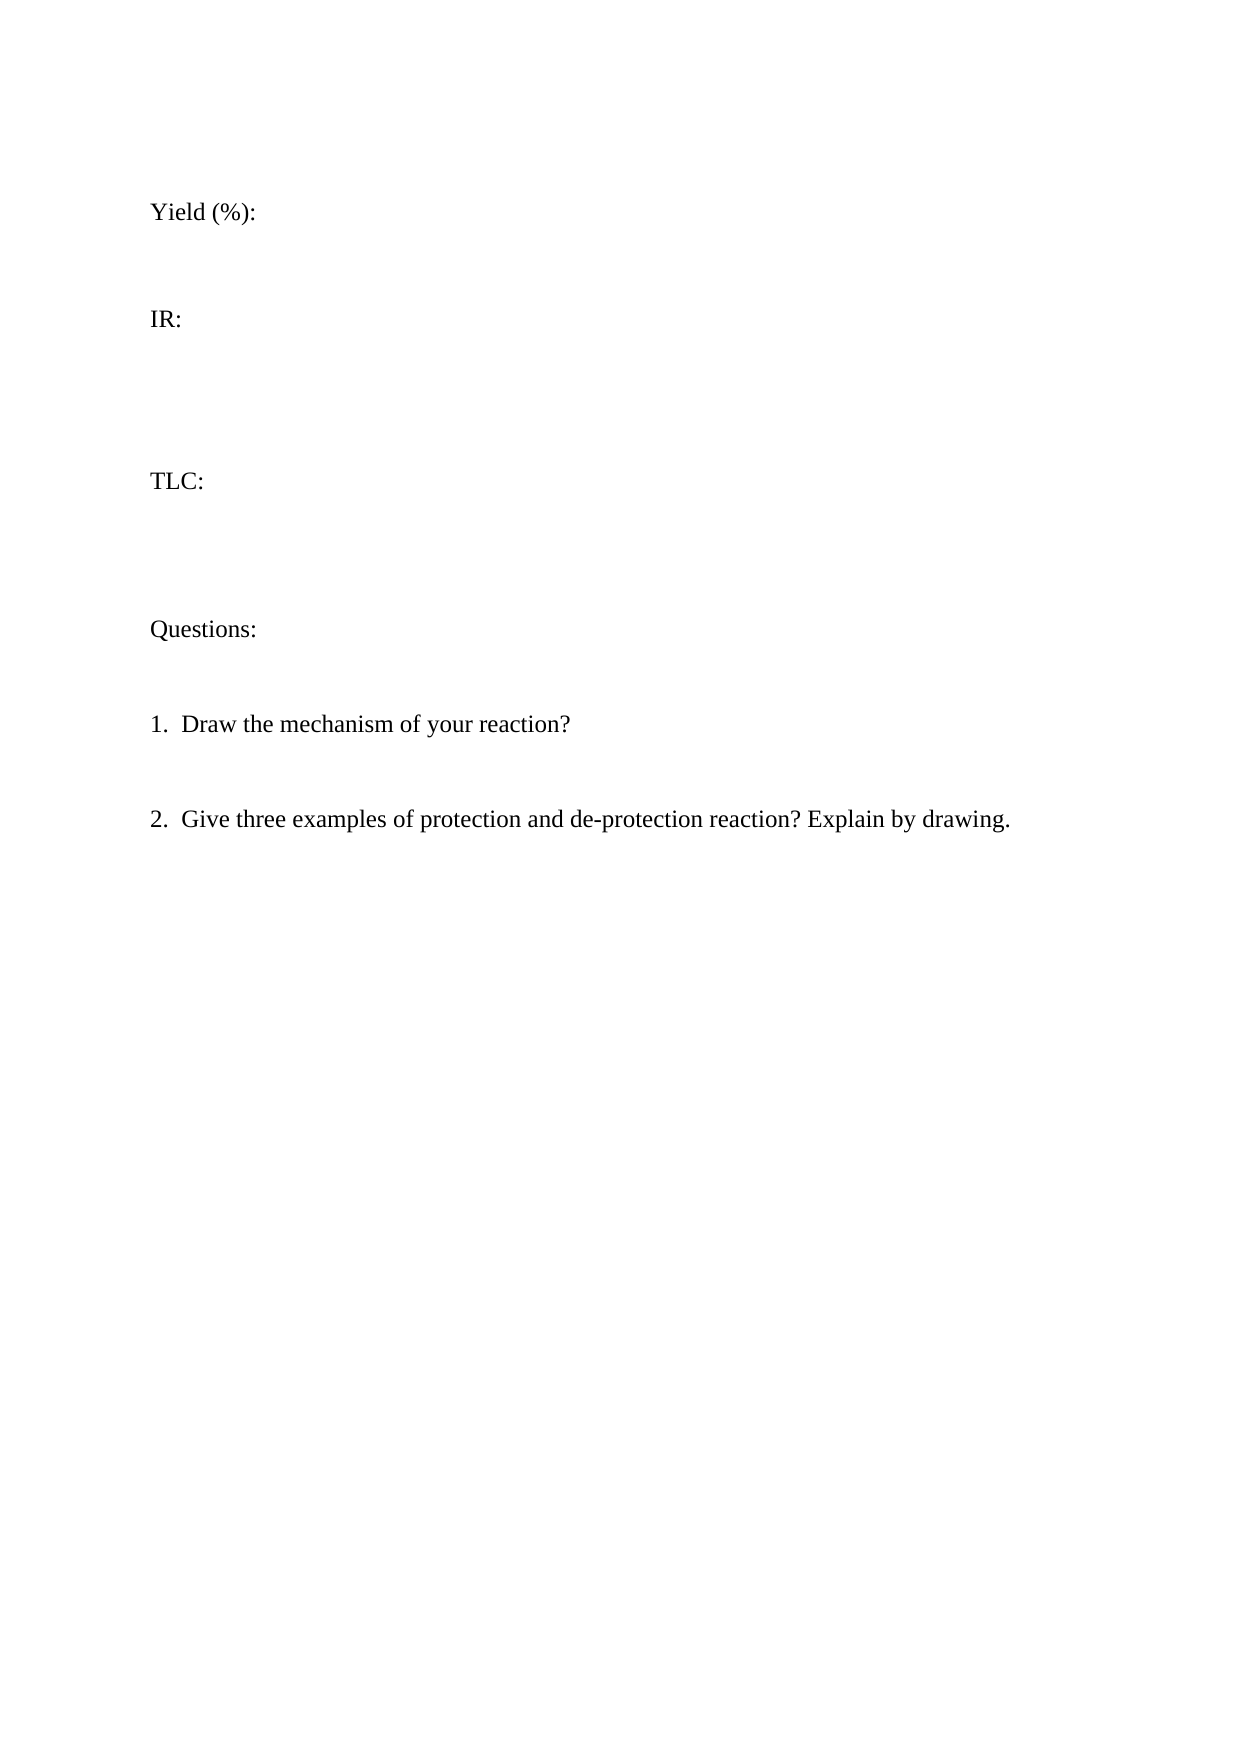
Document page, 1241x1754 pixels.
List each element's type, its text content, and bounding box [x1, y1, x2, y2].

text Questions: [150, 614, 1090, 642]
text TLC: [150, 466, 1090, 495]
text Yield (%): [150, 197, 1090, 226]
text IR: [150, 304, 1090, 333]
text 2. Give three examples of protection and de-protection reaction? Explain by drawing. [150, 804, 1090, 833]
text 1. Draw the mechanism of your reaction? [150, 709, 1090, 738]
